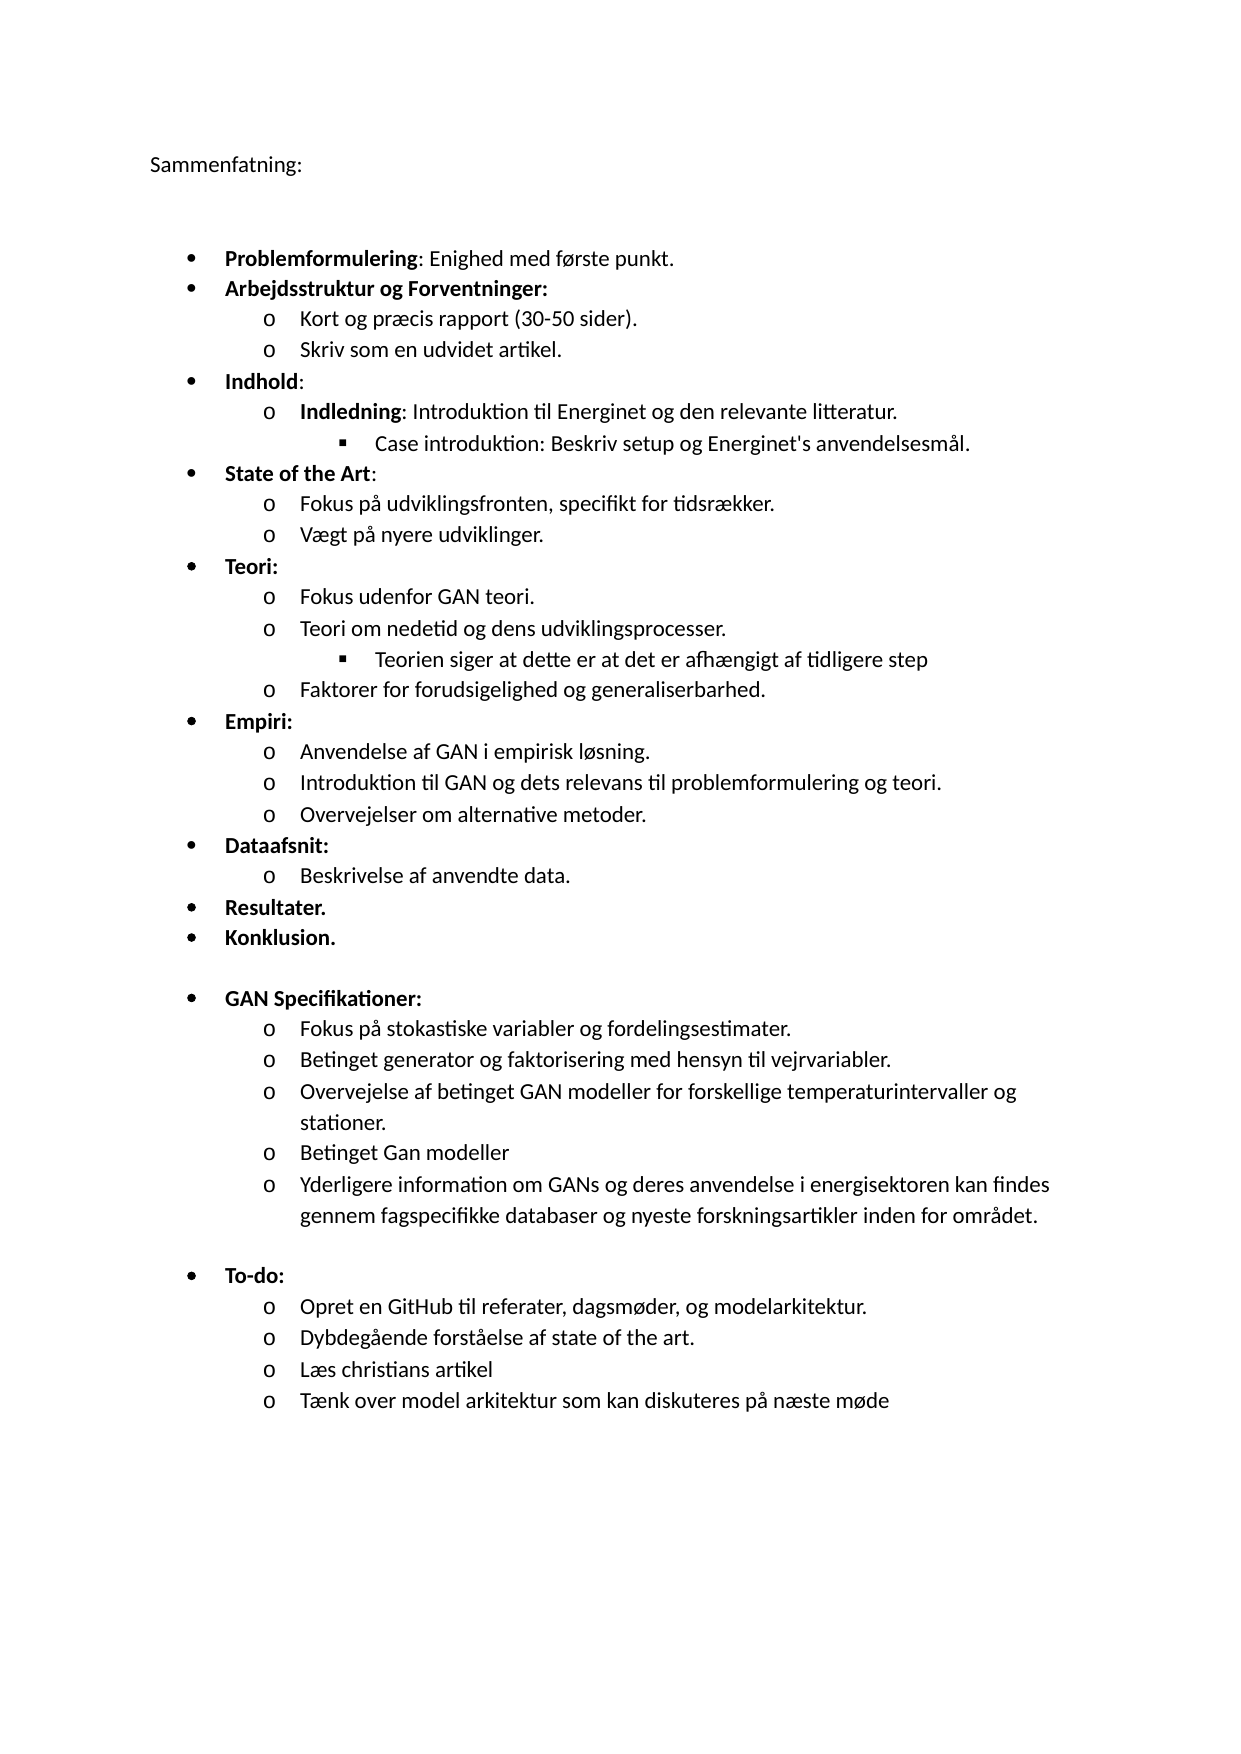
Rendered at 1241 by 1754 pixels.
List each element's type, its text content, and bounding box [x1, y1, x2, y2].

list Vægt på nyere udviklinger. [262, 521, 1090, 550]
list Case introduktion: Beskriv setup og Energinet's anvendelsesmål. [337, 429, 1090, 457]
list Introduktion til GAN og dets relevans til problemformulering og teori. [262, 768, 1090, 798]
list Teorien siger at dette er at det er afhængigt af tidligere step [337, 645, 1090, 673]
list Problemformulering: Enighed med første punkt. [187, 244, 1090, 272]
list Indledning: Introduktion til Energinet og den relevante litteratur. [262, 397, 1090, 426]
list Yderligere information om GANs og deres anvendelse i energisektoren kan findes gennem fagspecifikke databaser og nyeste forskningsartikler inden for området. [262, 1170, 1090, 1229]
list Overvejelser om alternative metoder. [262, 800, 1090, 829]
list Empiri: [187, 707, 1090, 735]
list Anvendelse af GAN i empirisk løsning. [262, 737, 1090, 766]
list Betinget Gan modeller [262, 1138, 1090, 1168]
list Tænk over model arkitektur som kan diskuteres på næste møde [262, 1386, 1090, 1415]
list Opret en GitHub til referater, dagsmøder, og modelarkitektur. [262, 1292, 1090, 1321]
list Fokus udenfor GAN teori. [262, 582, 1090, 611]
text Sammenfatning: [150, 150, 1090, 178]
list Fokus på stokastiske variabler og fordelingsestimater. [262, 1014, 1090, 1043]
list Indhold: [187, 367, 1090, 395]
list State of the Art: [187, 459, 1090, 487]
list Dybdegående forståelse af state of the art. [262, 1323, 1090, 1352]
list Arbejdsstruktur og Forventninger: [187, 274, 1090, 302]
list GAN Specifikationer: [187, 984, 1090, 1012]
list Konklusion. [187, 923, 1090, 951]
list Overvejelse af betinget GAN modeller for forskellige temperaturintervaller og stationer. [262, 1077, 1090, 1136]
list To-do: [187, 1262, 1090, 1290]
list Dataafsnit: [187, 831, 1090, 859]
list Beskrivelse af anvendte data. [262, 862, 1090, 891]
list Læs christians artikel [262, 1355, 1090, 1384]
list Fokus på udviklingsfronten, specifikt for tidsrækker. [262, 489, 1090, 518]
list Teori: [187, 552, 1090, 580]
list Kort og præcis rapport (30-50 sider). [262, 304, 1090, 333]
list Teori om nedetid og dens udviklingsprocesser. [262, 614, 1090, 643]
list Skriv som en udvidet artikel. [262, 336, 1090, 365]
list Resultater. [187, 893, 1090, 921]
list Faktorer for forudsigelighed og generaliserbarhed. [262, 675, 1090, 704]
list Betinget generator og faktorisering med hensyn til vejrvariabler. [262, 1045, 1090, 1074]
